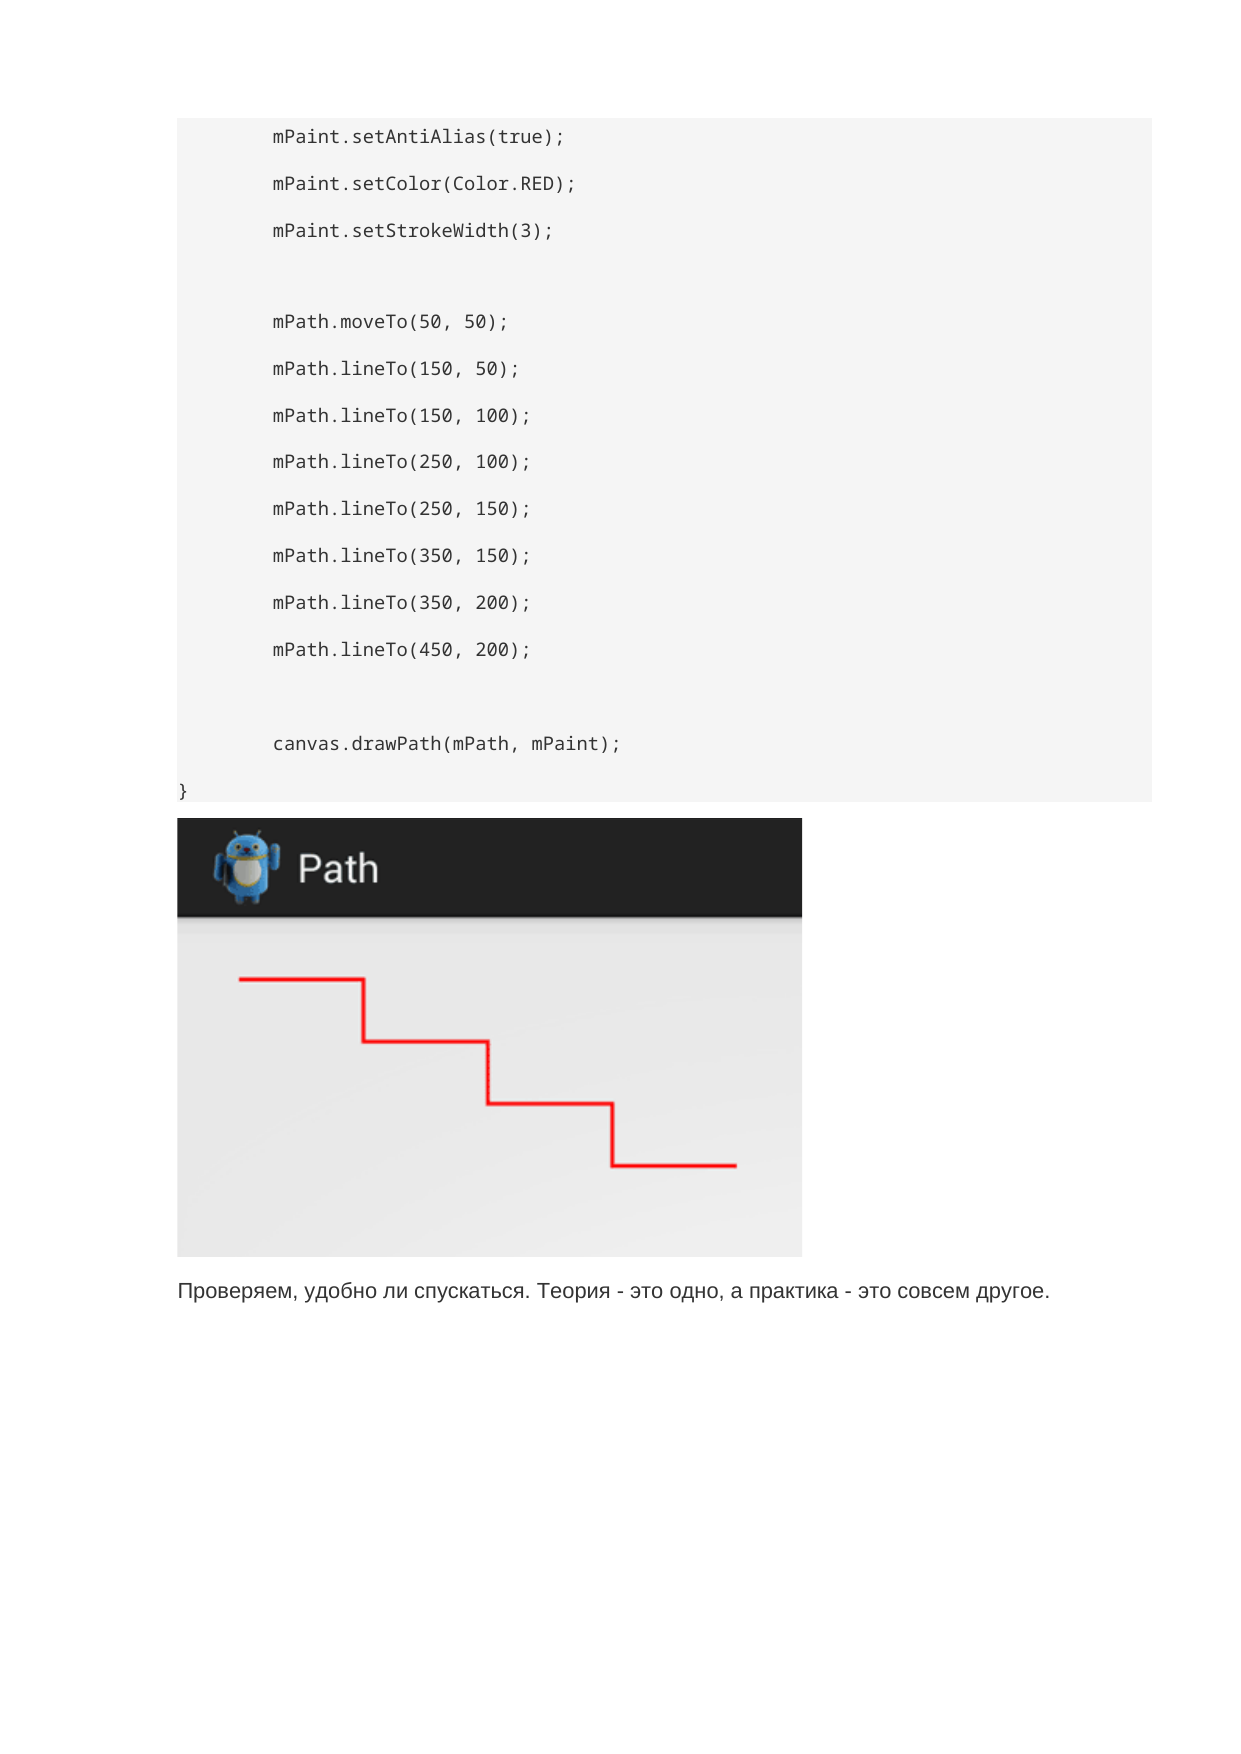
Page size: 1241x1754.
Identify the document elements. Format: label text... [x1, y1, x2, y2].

text mPath.lineTo(350, 200); [177, 584, 1152, 615]
text Проверяем, удобно ли спускаться. Теория - это одно, а практика - это совсем другое. [177, 1272, 1152, 1304]
text mPath.lineTo(250, 100); [177, 443, 1152, 474]
picture [177, 818, 803, 1257]
text mPaint.setStrokeWidth(3); [177, 212, 1152, 243]
text mPaint.setAntiAlias(true); [177, 118, 1152, 149]
text mPath.lineTo(450, 200); [177, 631, 1152, 662]
text canvas.drawPath(mPath, mPaint); [177, 724, 1152, 756]
text mPath.lineTo(150, 50); [177, 349, 1152, 381]
text } [177, 771, 1152, 802]
text mPath.lineTo(150, 100); [177, 396, 1152, 427]
text mPath.lineTo(250, 150); [177, 490, 1152, 521]
text mPath.lineTo(350, 150); [177, 537, 1152, 568]
text mPath.moveTo(50, 50); [177, 302, 1152, 334]
text mPaint.setColor(Color.RED); [177, 165, 1152, 196]
